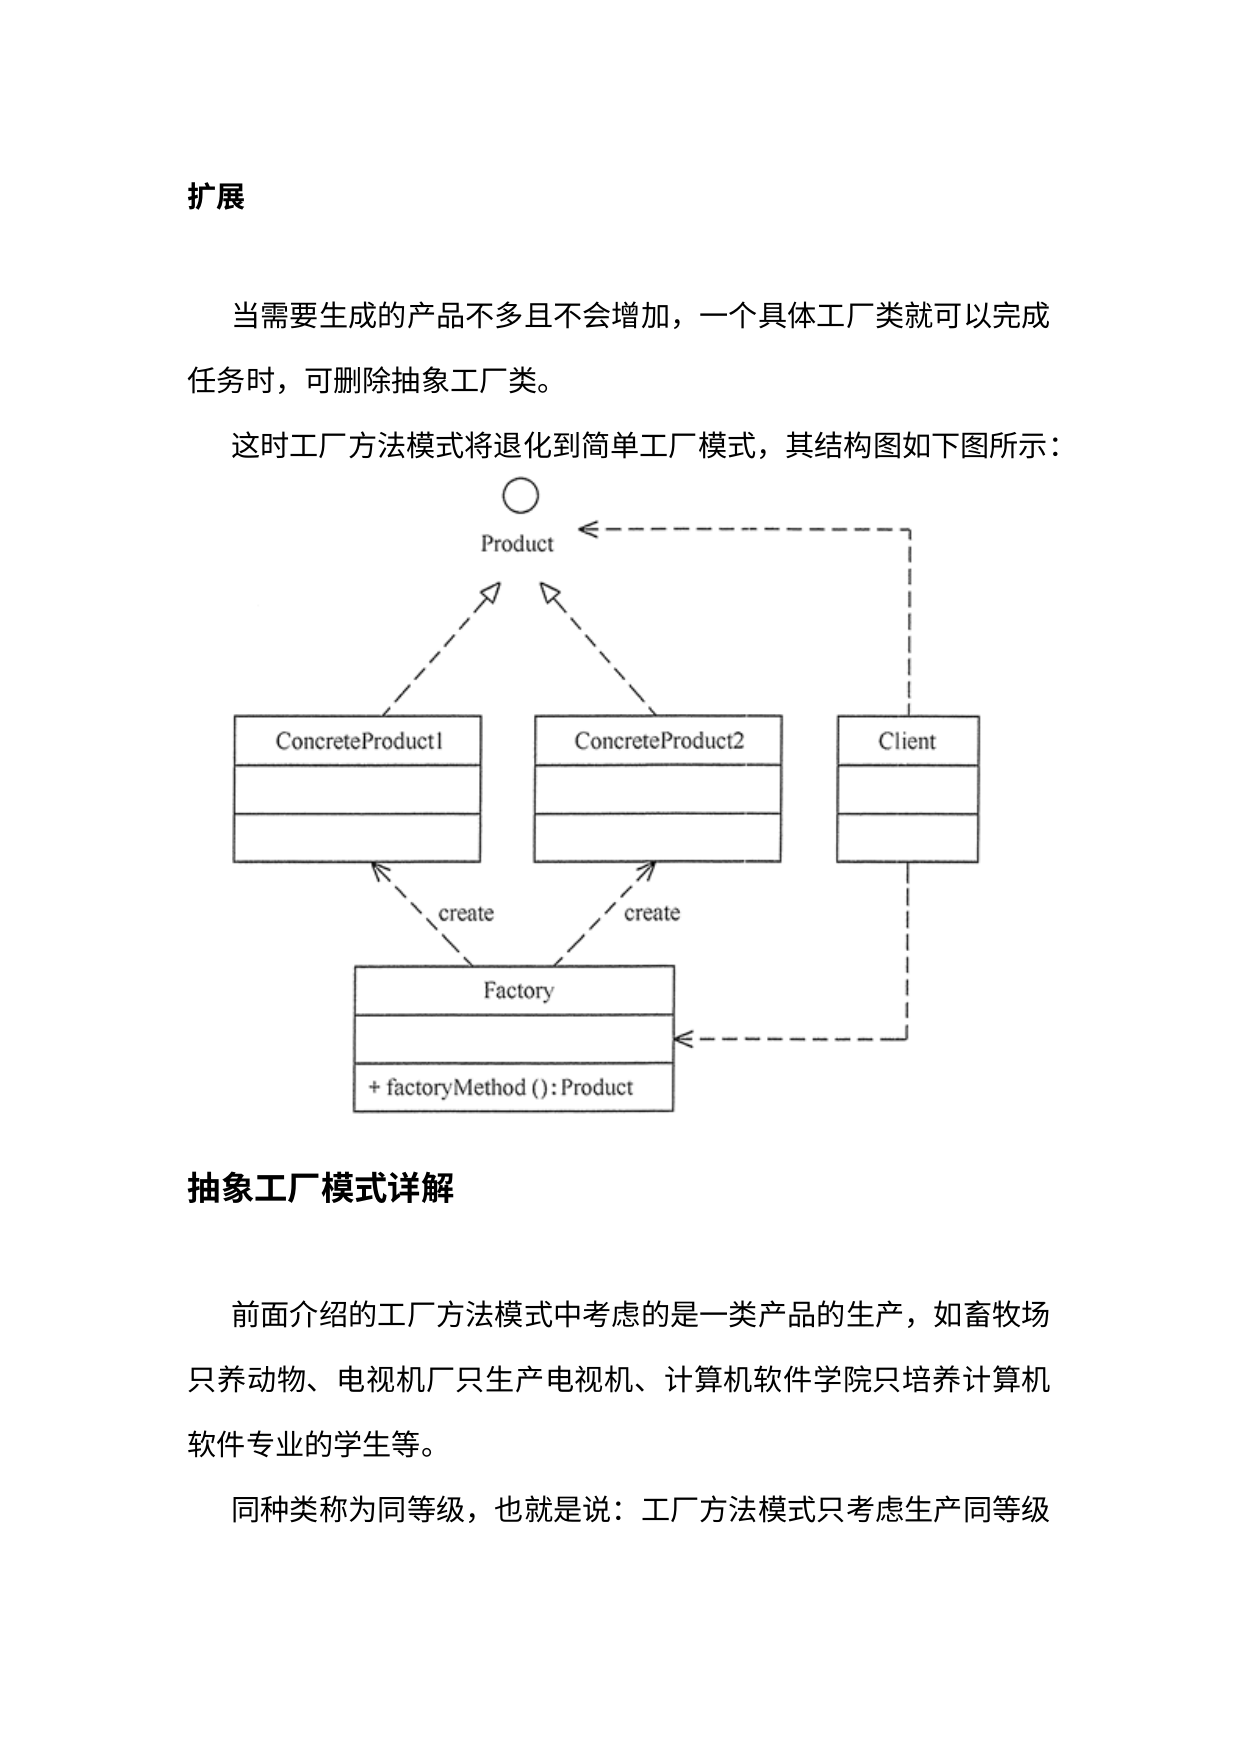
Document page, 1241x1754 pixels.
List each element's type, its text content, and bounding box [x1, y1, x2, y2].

text 当需要生成的产品不多且不会增加，一个具体工厂类就可以完成任务时，可删除抽象工厂类。 [187, 281, 1053, 411]
text 这时工厂方法模式将退化到简单工厂模式，其结构图如下图所示： [187, 411, 1053, 476]
subtitle 扩展 [187, 162, 1053, 227]
subtitle 抽象工厂模式详解 [187, 1153, 1053, 1218]
text 前面介绍的工厂方法模式中考虑的是一类产品的生产，如畜牧场只养动物、电视机厂只生产电视机、计算机软件学院只培养计算机软件专业的学生等。 [187, 1280, 1053, 1475]
text 同种类称为同等级，也就是说：工厂方法模式只考虑生产同等级的产品，但是在现实生活中许多工厂是综合型的工厂，能生产多等级（种类） 的产品，如农场里既养动物又种植物，电器厂既生产电视机又生产洗衣机或空调，大学既有软件专业又有生物专业等。 [187, 1475, 1053, 1540]
picture [231, 475, 982, 1117]
